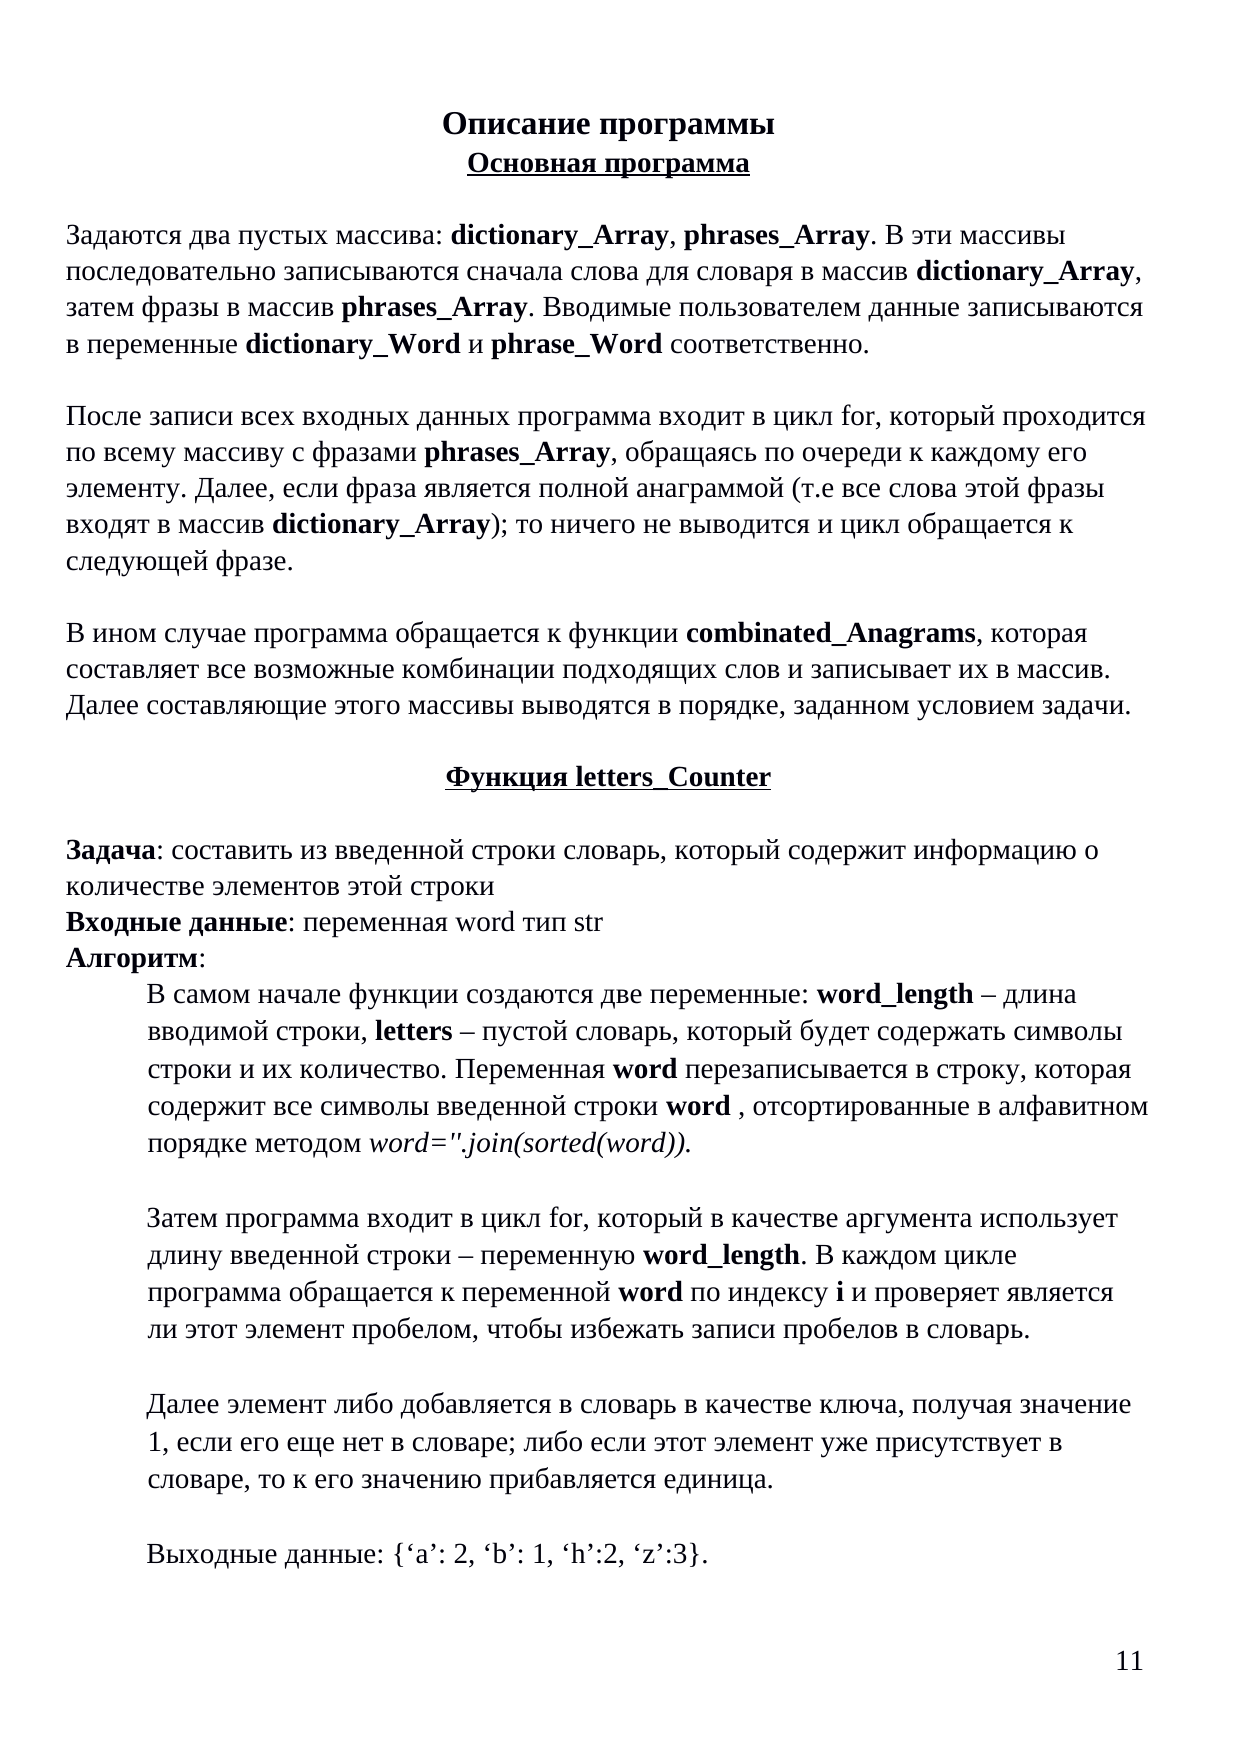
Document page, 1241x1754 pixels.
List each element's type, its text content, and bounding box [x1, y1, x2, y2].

text Выходные данные: {‘a’: 2, ‘b’: 1, ‘h’:2, ‘z’:3}. [146, 1536, 1151, 1569]
text Описание программы [66, 104, 1151, 142]
text В самом начале функции создаются две переменные: word_length – длина вводимой строки, letters – пустой словарь, который будет содержать символы строки и их количество. Переменная word перезаписывается в строку, которая содержит все символы введенной строки word , отсортированные в алфавитном порядке методом word=''.join(sorted(word)). [146, 976, 1151, 1159]
text Далее элемент либо добавляется в словарь в качестве ключа, получая значение 1, если его еще нет в словаре; либо если этот элемент уже присутствует в словаре, то к его значению прибавляется единица. [146, 1387, 1151, 1494]
text Входные данные: переменная word тип str [66, 904, 1151, 938]
text В ином случае программа обращается к функции combinated_Anagrams, которая составляет все возможные комбинации подходящих слов и записывает их в массив. Далее составляющие этого массивы выводятся в порядке, заданном условием задачи. [66, 615, 1151, 721]
text Задаются два пустых массива: dictionary_Array, phrases_Array. В эти массивы последовательно записываются сначала слова для словаря в массив dictionary_Array, затем фразы в массив phrases_Array. Вводимые пользователем данные записываются в переменные dictionary_Word и phrase_Word соответственно. [66, 217, 1151, 359]
text Функция letters_Counter [66, 759, 1151, 793]
text После записи всех входных данных программа входит в цикл for, который проходится по всему массиву с фразами phrases_Array, обращаясь по очереди к каждому его элементу. Далее, если фраза является полной анаграммой (т.е все слова этой фразы входят в массив dictionary_Array); то ничего не выводится и цикл обращается к следующей фразе. [66, 398, 1151, 576]
text Задача: составить из введенной строки словарь, который содержит информацию о количестве элементов этой строки [66, 832, 1151, 901]
text Основная программа [66, 145, 1151, 178]
text Затем программа входит в цикл for, который в качестве аргумента использует длину введенной строки – переменную word_length. В каждом цикле программа обращается к переменной word по индексу i и проверяет является ли этот элемент пробелом, чтобы избежать записи пробелов в словарь. [146, 1200, 1151, 1345]
text Алгоритм: [66, 940, 1151, 974]
